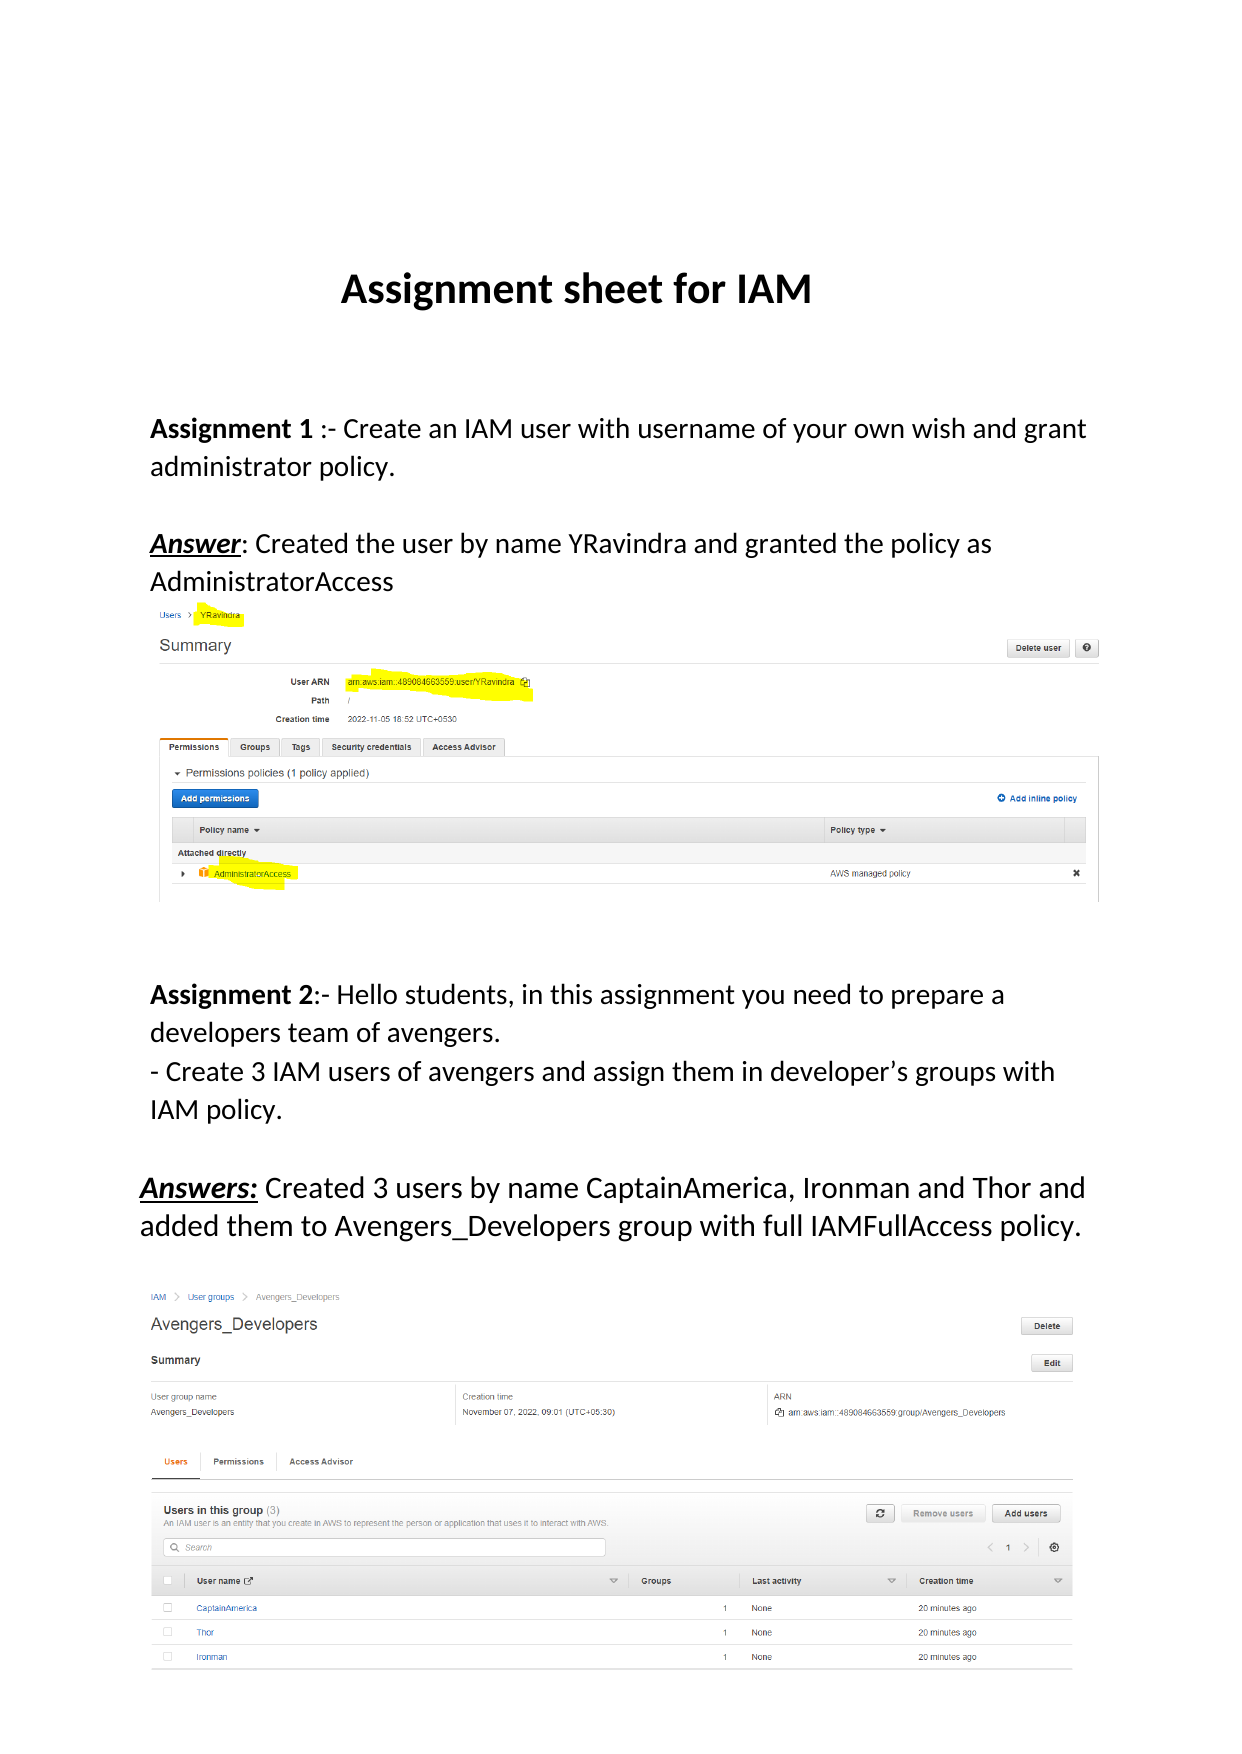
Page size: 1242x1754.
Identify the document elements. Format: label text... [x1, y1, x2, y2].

text Answer: Created the user by name YRavindra and granted the policy as AdministratorAccess [150, 525, 1093, 599]
picture [139, 1282, 1096, 1682]
picture [150, 601, 1107, 902]
text Assignment 1 :- Create an IAM user with username of your own wish and grant administrator policy. [150, 410, 1093, 484]
text Answers: Created 3 users by name CaptainAmerica, Ironman and Thor and added them to Avengers_Developers group with full IAMFullAccess policy. [139, 1130, 1096, 1282]
text Assignment 2:- Hello students, in this assignment you need to prepare a developers team of avengers. [150, 976, 1093, 1050]
title Assignment sheet for IAM [339, 261, 814, 315]
text - Create 3 IAM users of avengers and assign them in developer’s groups with IAM policy. [150, 1053, 1093, 1127]
